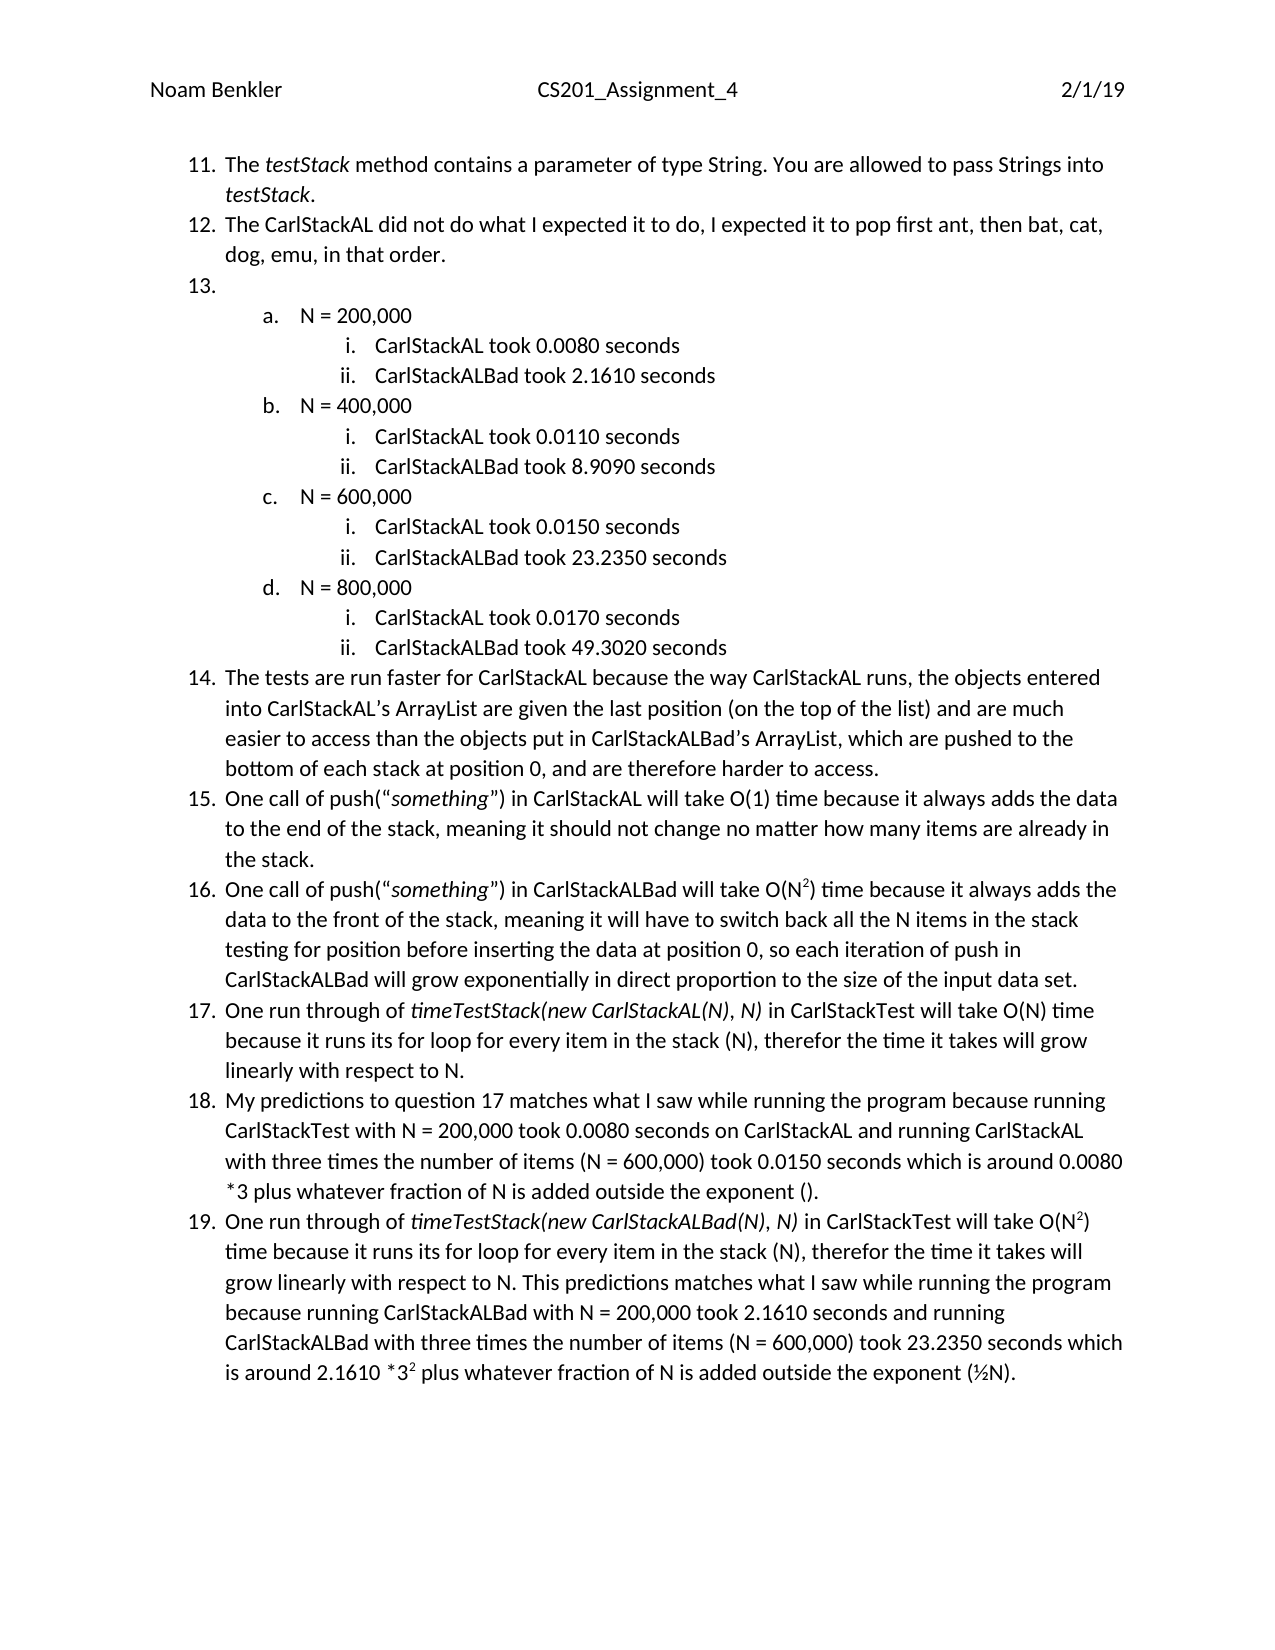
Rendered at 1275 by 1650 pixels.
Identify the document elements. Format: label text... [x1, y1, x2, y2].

list The tests are run faster for CarlStackAL because the way CarlStackAL runs, the objects entered into CarlStackAL’s ArrayList are given the last position (on the top of the list) and are much easier to access than the objects put in CarlStackALBad’s ArrayList, which are pushed to the bottom of each stack at position 0, and are therefore harder to access. [187, 663, 1125, 782]
list One call of push(“something”) in CarlStackALBad will take O(N2) time because it always adds the data to the front of the stack, meaning it will have to switch back all the N items in the stack testing for position before inserting the data at position 0, so each iteration of push in CarlStackALBad will grow exponentially in direct proportion to the size of the input data set. [187, 875, 1125, 994]
list CarlStackALBad took 8.9090 seconds [356, 452, 1125, 480]
list CarlStackALBad took 2.1610 seconds [356, 361, 1125, 389]
list N = 400,000 [262, 392, 1125, 420]
list N = 600,000 [262, 482, 1125, 510]
list One run through of timeTestStack(new CarlStackAL(N), N) in CarlStackTest will take O(N) time because it runs its for loop for every item in the stack (N), therefor the time it takes will grow linearly with respect to N. [187, 996, 1125, 1084]
list The CarlStackAL did not do what I expected it to do, I expected it to pop first ant, then bat, cat, dog, emu, in that order. [187, 210, 1125, 269]
list CarlStackAL took 0.0080 seconds [356, 331, 1125, 359]
list N = 200,000 [262, 301, 1125, 329]
list CarlStackAL took 0.0110 seconds [356, 422, 1125, 450]
list CarlStackALBad took 49.3020 seconds [356, 633, 1125, 661]
list One run through of timeTestStack(new CarlStackALBad(N), N) in CarlStackTest will take O(N2) time because it runs its for loop for every item in the stack (N), therefor the time it takes will grow linearly with respect to N. This predictions matches what I saw while running the program because running CarlStackALBad with N = 200,000 took 2.1610 seconds and running CarlStackALBad with three times the number of items (N = 600,000) took 23.2350 seconds which is around 2.1610 *32 plus whatever fraction of N is added outside the exponent (½N). [187, 1207, 1125, 1386]
list N = 800,000 [262, 573, 1125, 601]
list The testStack method contains a parameter of type String. You are allowed to pass Strings into testStack. [187, 150, 1125, 208]
list One call of push(“something”) in CarlStackAL will take O(1) time because it always adds the data to the end of the stack, meaning it should not change no matter how many items are already in the stack. [187, 784, 1125, 873]
list CarlStackAL took 0.0170 seconds [356, 603, 1125, 631]
list CarlStackAL took 0.0150 seconds [356, 512, 1125, 541]
list My predictions to question 17 matches what I saw while running the program because running CarlStackTest with N = 200,000 took 0.0080 seconds on CarlStackAL and running CarlStackAL with three times the number of items (N = 600,000) took 0.0150 seconds which is around 0.0080 *3 plus whatever fraction of N is added outside the exponent (). [187, 1086, 1125, 1205]
list CarlStackALBad took 23.2350 seconds [356, 543, 1125, 571]
